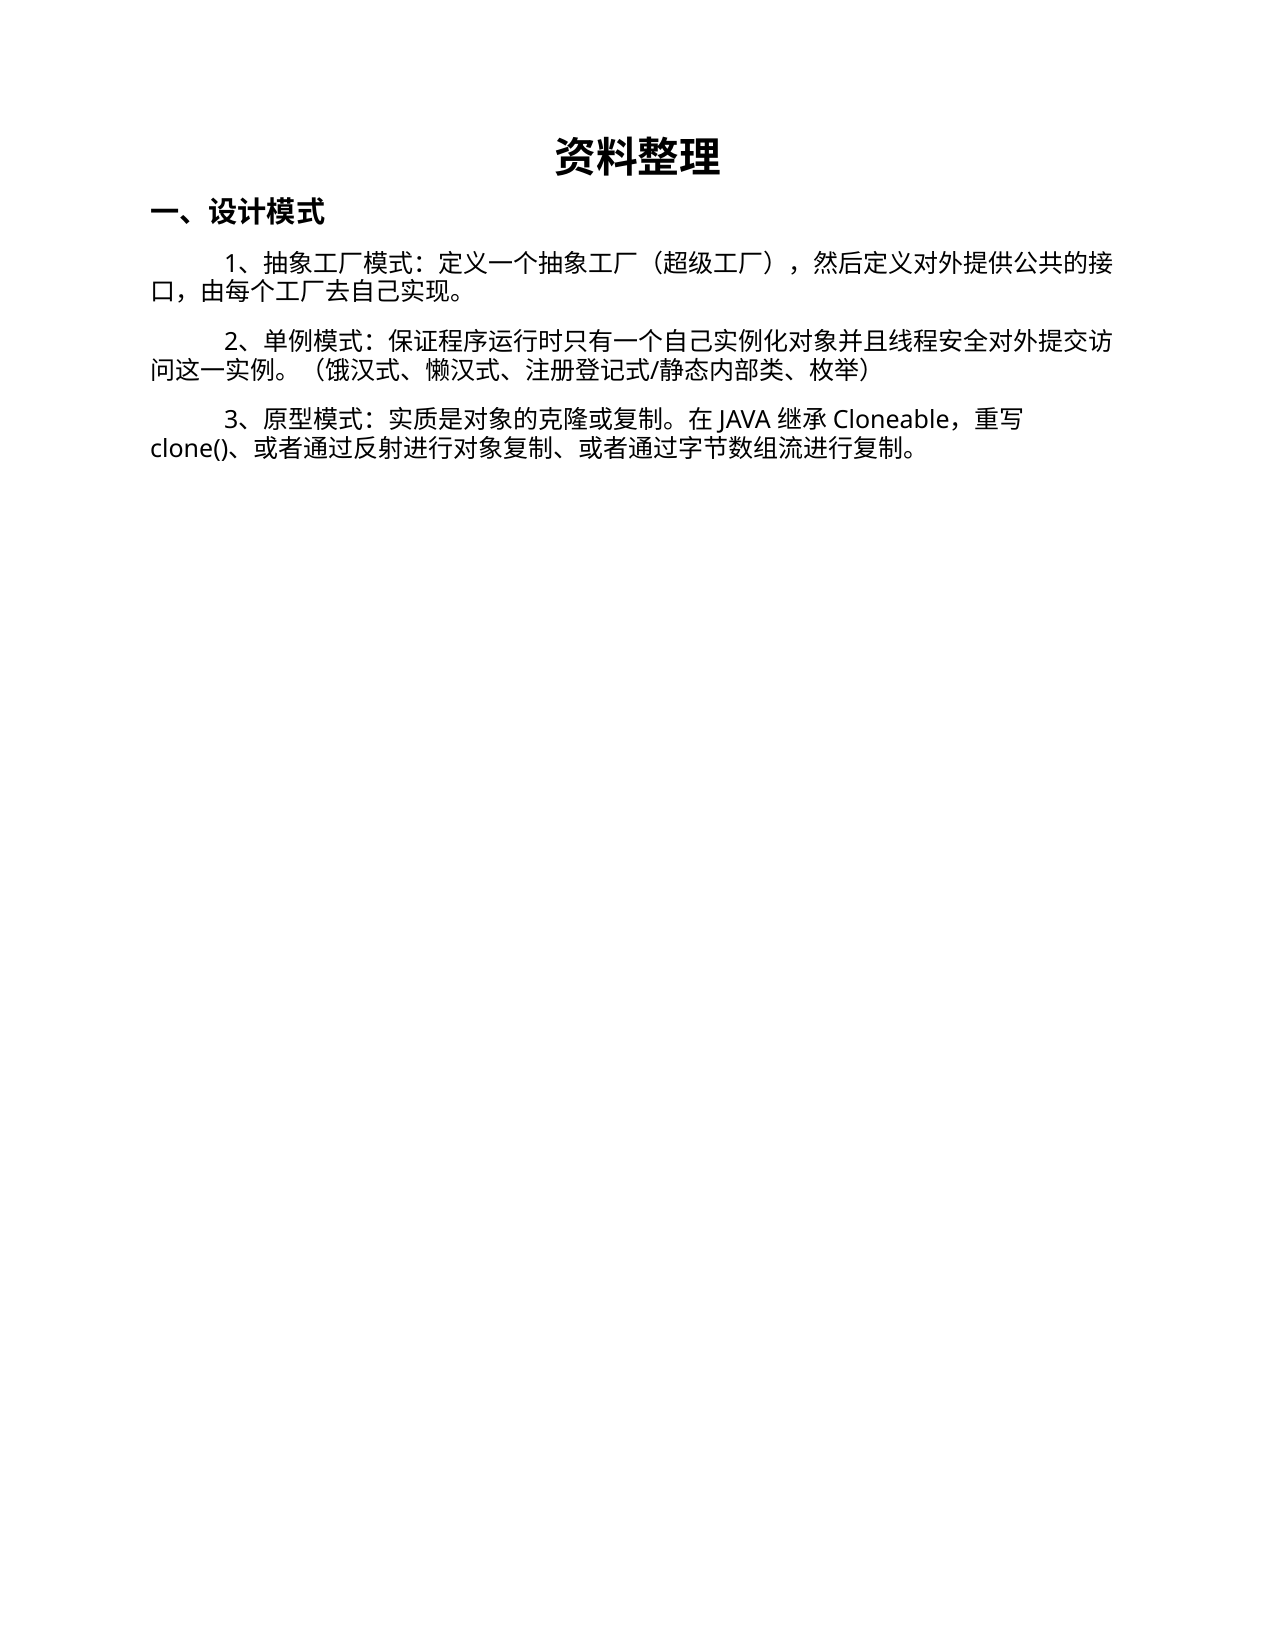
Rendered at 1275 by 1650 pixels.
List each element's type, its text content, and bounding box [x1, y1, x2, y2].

text 2、单例模式：保证程序运行时只有一个自己实例化对象并且线程安全对外提交访问这一实例。（饿汉式、懒汉式、注册登记式/静态内部类、枚举） [150, 327, 1125, 385]
text 资料整理 [150, 150, 1125, 179]
text 一、设计模式 [150, 199, 1125, 228]
text 1、抽象工厂模式：定义一个抽象工厂（超级工厂），然后定义对外提供公共的接口，由每个工厂去自己实现。 [150, 249, 1125, 307]
text 3、原型模式：实质是对象的克隆或复制。在 JAVA 继承 Cloneable，重写 clone()、或者通过反射进行对象复制、或者通过字节数组流进行复制。 [150, 406, 1125, 463]
